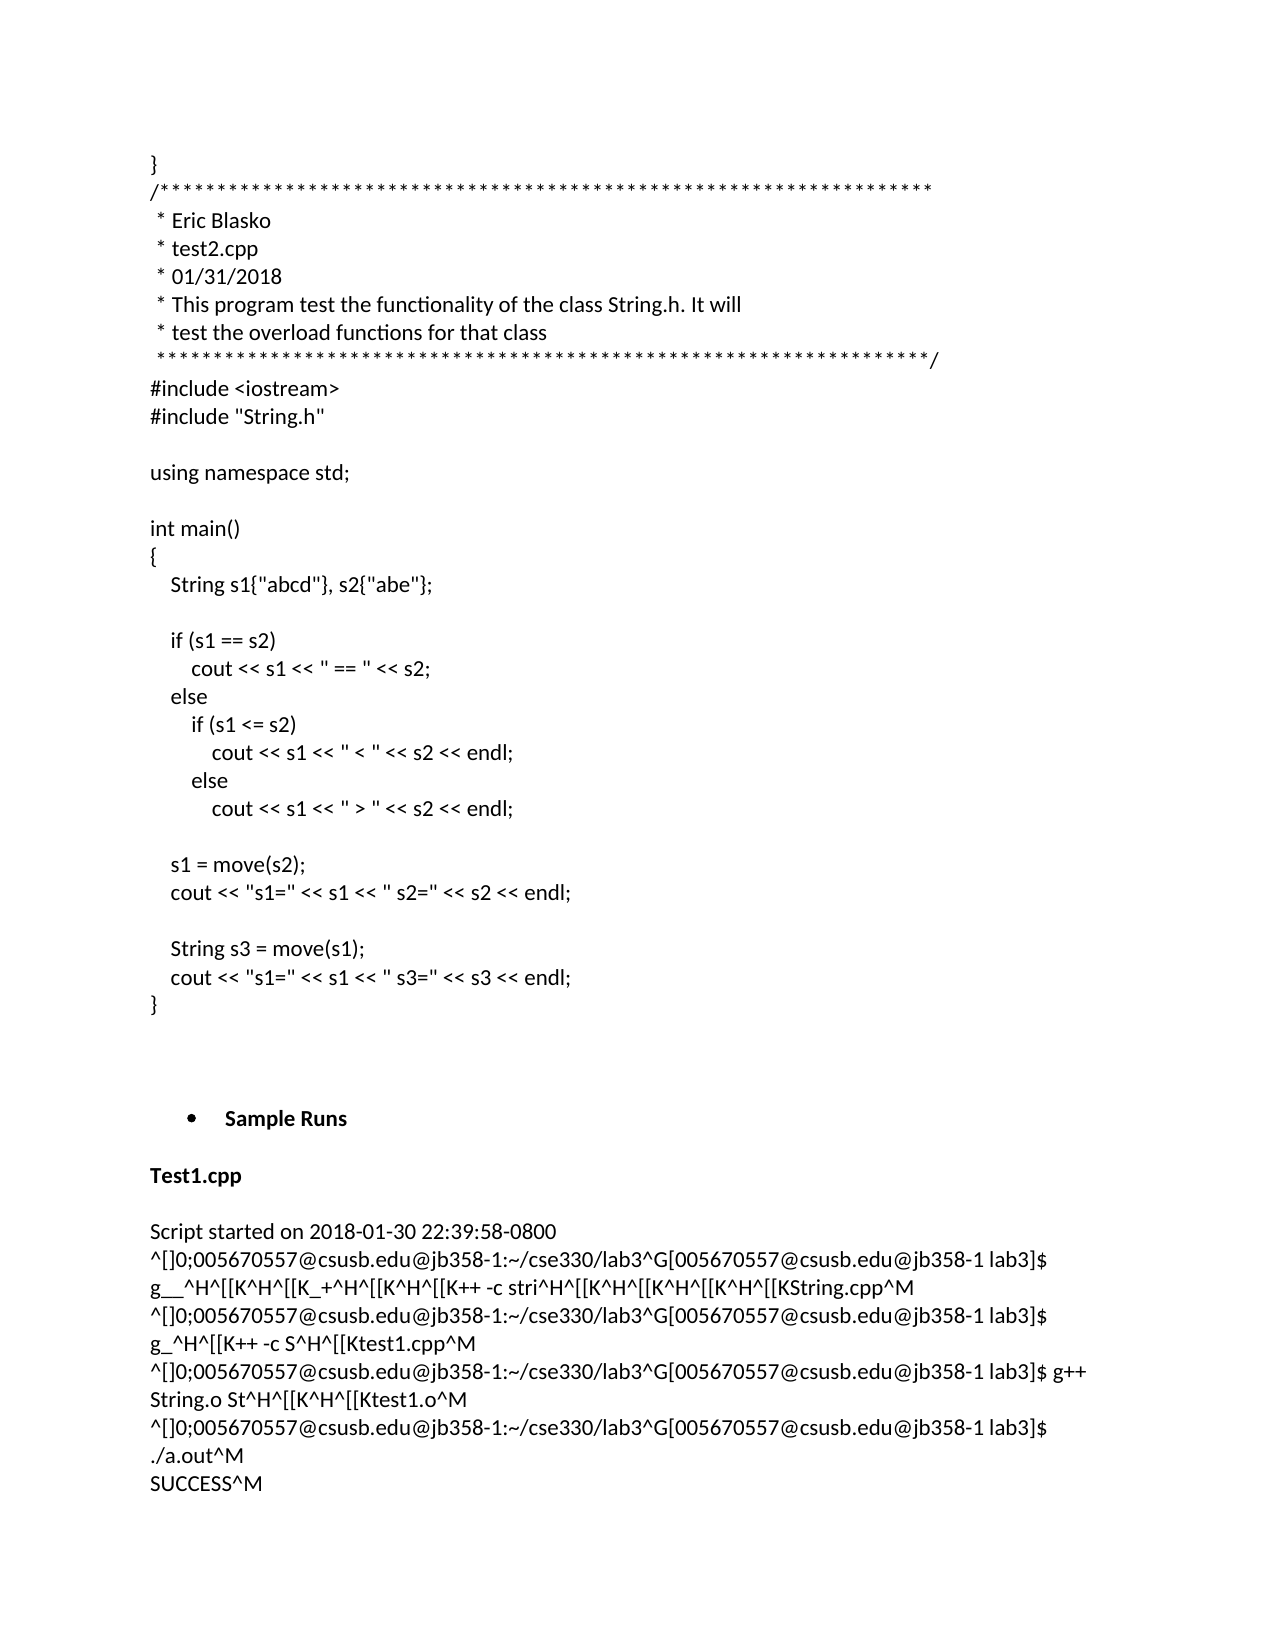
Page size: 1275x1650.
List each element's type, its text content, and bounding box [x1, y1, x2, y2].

text Test1.cpp [150, 1161, 1125, 1189]
text cout << s1 << " > " << s2 << endl; [150, 794, 1125, 822]
text { [150, 542, 1125, 570]
text SUCCESS^M [150, 1469, 1125, 1497]
text s1 = move(s2); [150, 851, 1125, 878]
text #include "String.h" [150, 402, 1125, 430]
text if (s1 == s2) [150, 626, 1125, 654]
text String s1{"abcd"}, s2{"abe"}; [150, 570, 1125, 598]
text else [150, 766, 1125, 794]
text cout << "s1=" << s1 << " s3=" << s3 << endl; [150, 963, 1125, 991]
text /******************************************************************** [150, 178, 1125, 206]
text * test the overload functions for that class [150, 318, 1125, 346]
text if (s1 <= s2) [150, 710, 1125, 738]
text cout << s1 << " == " << s2; [150, 654, 1125, 682]
list Sample Runs [187, 1104, 1125, 1132]
text * Eric Blasko [150, 206, 1125, 234]
text * test2.cpp [150, 234, 1125, 262]
text ^[]0;005670557@csusb.edu@jb358-1:~/cse330/lab3^G[005670557@csusb.edu@jb358-1 lab3]$ g_^H^[[K++ -c S^H^[[Ktest1.cpp^M [150, 1301, 1125, 1357]
text cout << "s1=" << s1 << " s2=" << s2 << endl; [150, 878, 1125, 907]
text * 01/31/2018 [150, 262, 1125, 290]
text } [150, 150, 1125, 178]
text using namespace std; [150, 458, 1125, 486]
text ^[]0;005670557@csusb.edu@jb358-1:~/cse330/lab3^G[005670557@csusb.edu@jb358-1 lab3]$ g__^H^[[K^H^[[K_+^H^[[K^H^[[K++ -c stri^H^[[K^H^[[K^H^[[K^H^[[KString.cpp^M [150, 1245, 1125, 1301]
text #include <iostream> [150, 374, 1125, 402]
text ********************************************************************/ [150, 346, 1125, 374]
text ^[]0;005670557@csusb.edu@jb358-1:~/cse330/lab3^G[005670557@csusb.edu@jb358-1 lab3]$ g++ String.o St^H^[[K^H^[[Ktest1.o^M [150, 1357, 1125, 1413]
text String s3 = move(s1); [150, 934, 1125, 963]
text else [150, 682, 1125, 710]
text cout << s1 << " < " << s2 << endl; [150, 738, 1125, 766]
text } [150, 991, 1125, 1019]
text * This program test the functionality of the class String.h. It will [150, 290, 1125, 318]
text int main() [150, 514, 1125, 542]
text Script started on 2018-01-30 22:39:58-0800 [150, 1217, 1125, 1245]
text ^[]0;005670557@csusb.edu@jb358-1:~/cse330/lab3^G[005670557@csusb.edu@jb358-1 lab3]$ ./a.out^M [150, 1413, 1125, 1469]
